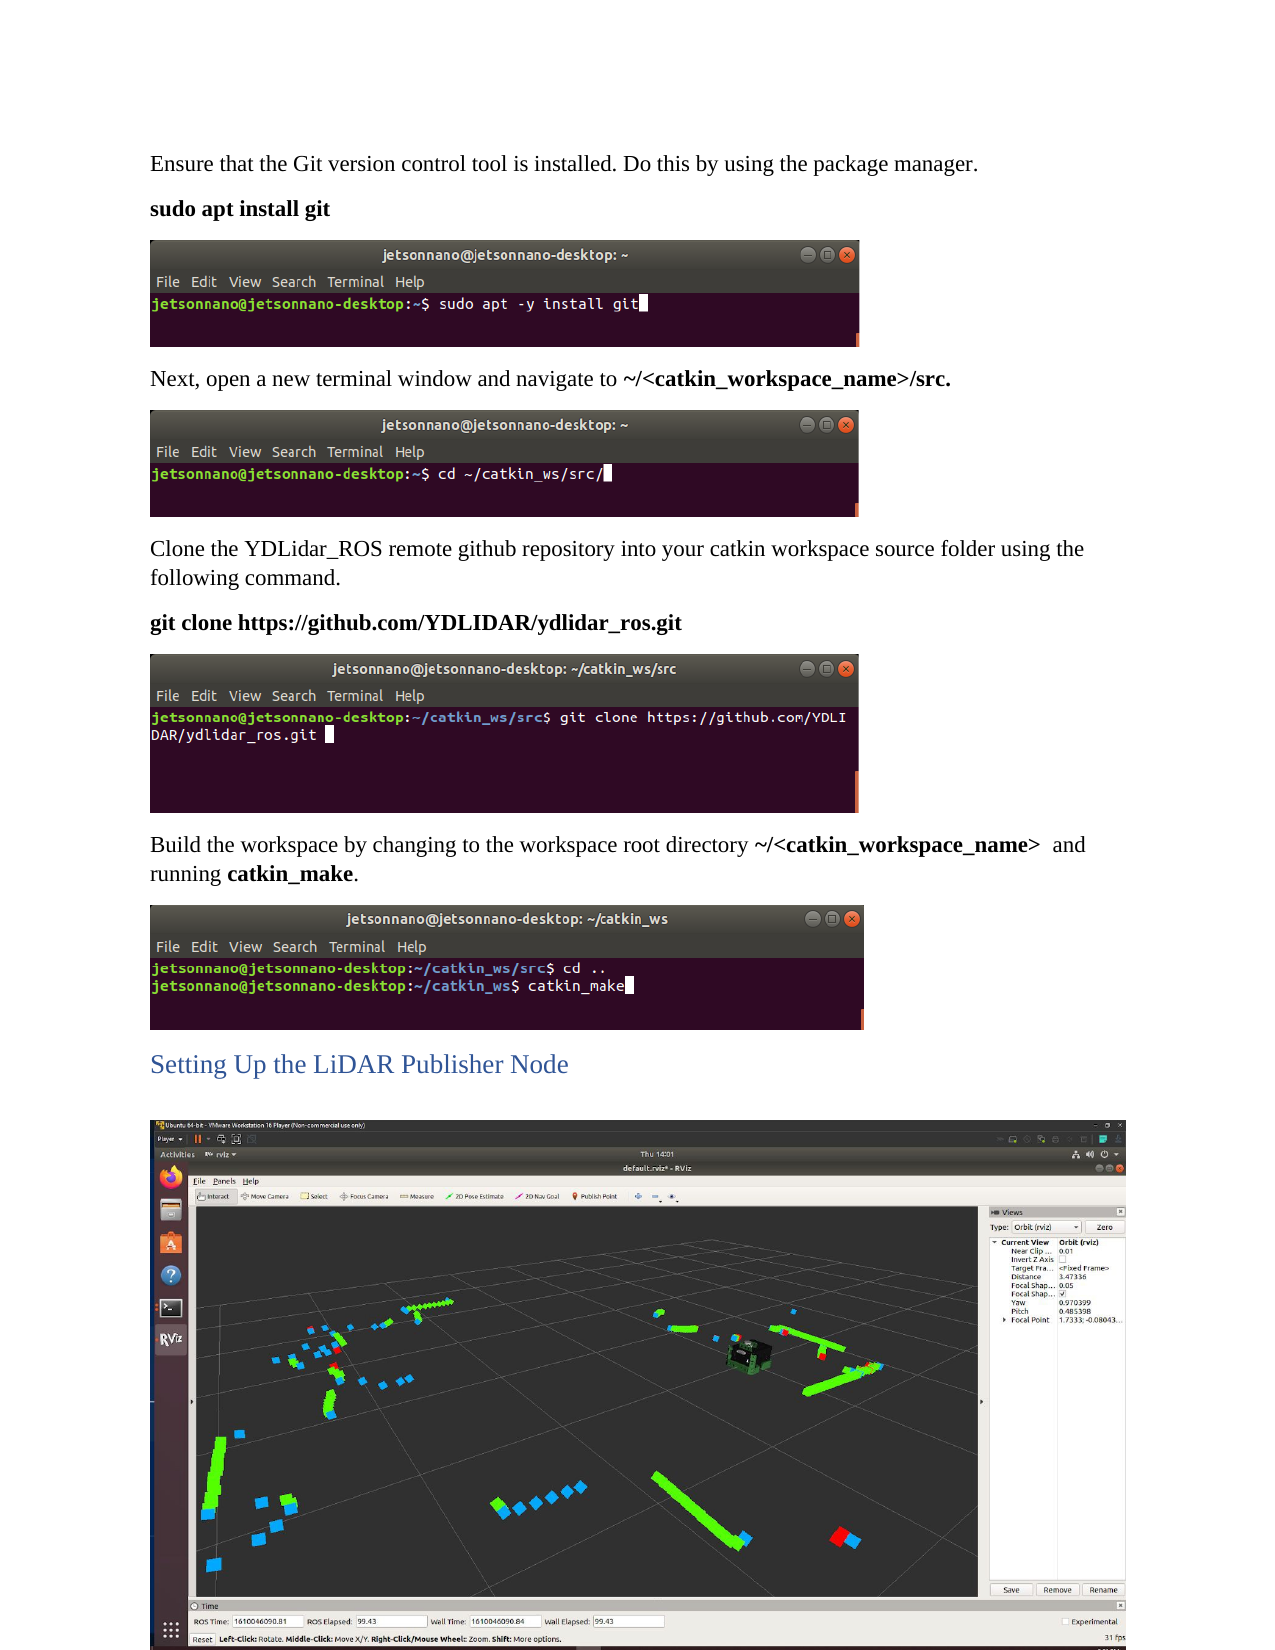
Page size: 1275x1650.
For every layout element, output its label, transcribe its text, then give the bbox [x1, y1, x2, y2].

subtitle Setting Up the LiDAR Publisher Node [150, 1048, 1125, 1079]
picture [150, 240, 860, 347]
picture [150, 410, 859, 517]
text git clone https://github.com/YDLIDAR/ydlidar_ros.git [150, 609, 1125, 635]
picture [150, 654, 859, 813]
picture [150, 905, 864, 1030]
text sudo apt install git [150, 195, 1125, 221]
text Build the workspace by changing to the workspace root directory ~/<catkin_workspace_name> and running catkin_make. [150, 831, 1125, 886]
text Ensure that the Git version control tool is installed. Do this by using the package manager. [150, 150, 1125, 176]
text Clone the YDLidar_ROS remote github repository into your catkin workspace source folder using the following command. [150, 536, 1125, 590]
picture [150, 1120, 1126, 1650]
text Next, open a new terminal window and navigate to ~/<catkin_workspace_name>/src. [150, 365, 1125, 392]
